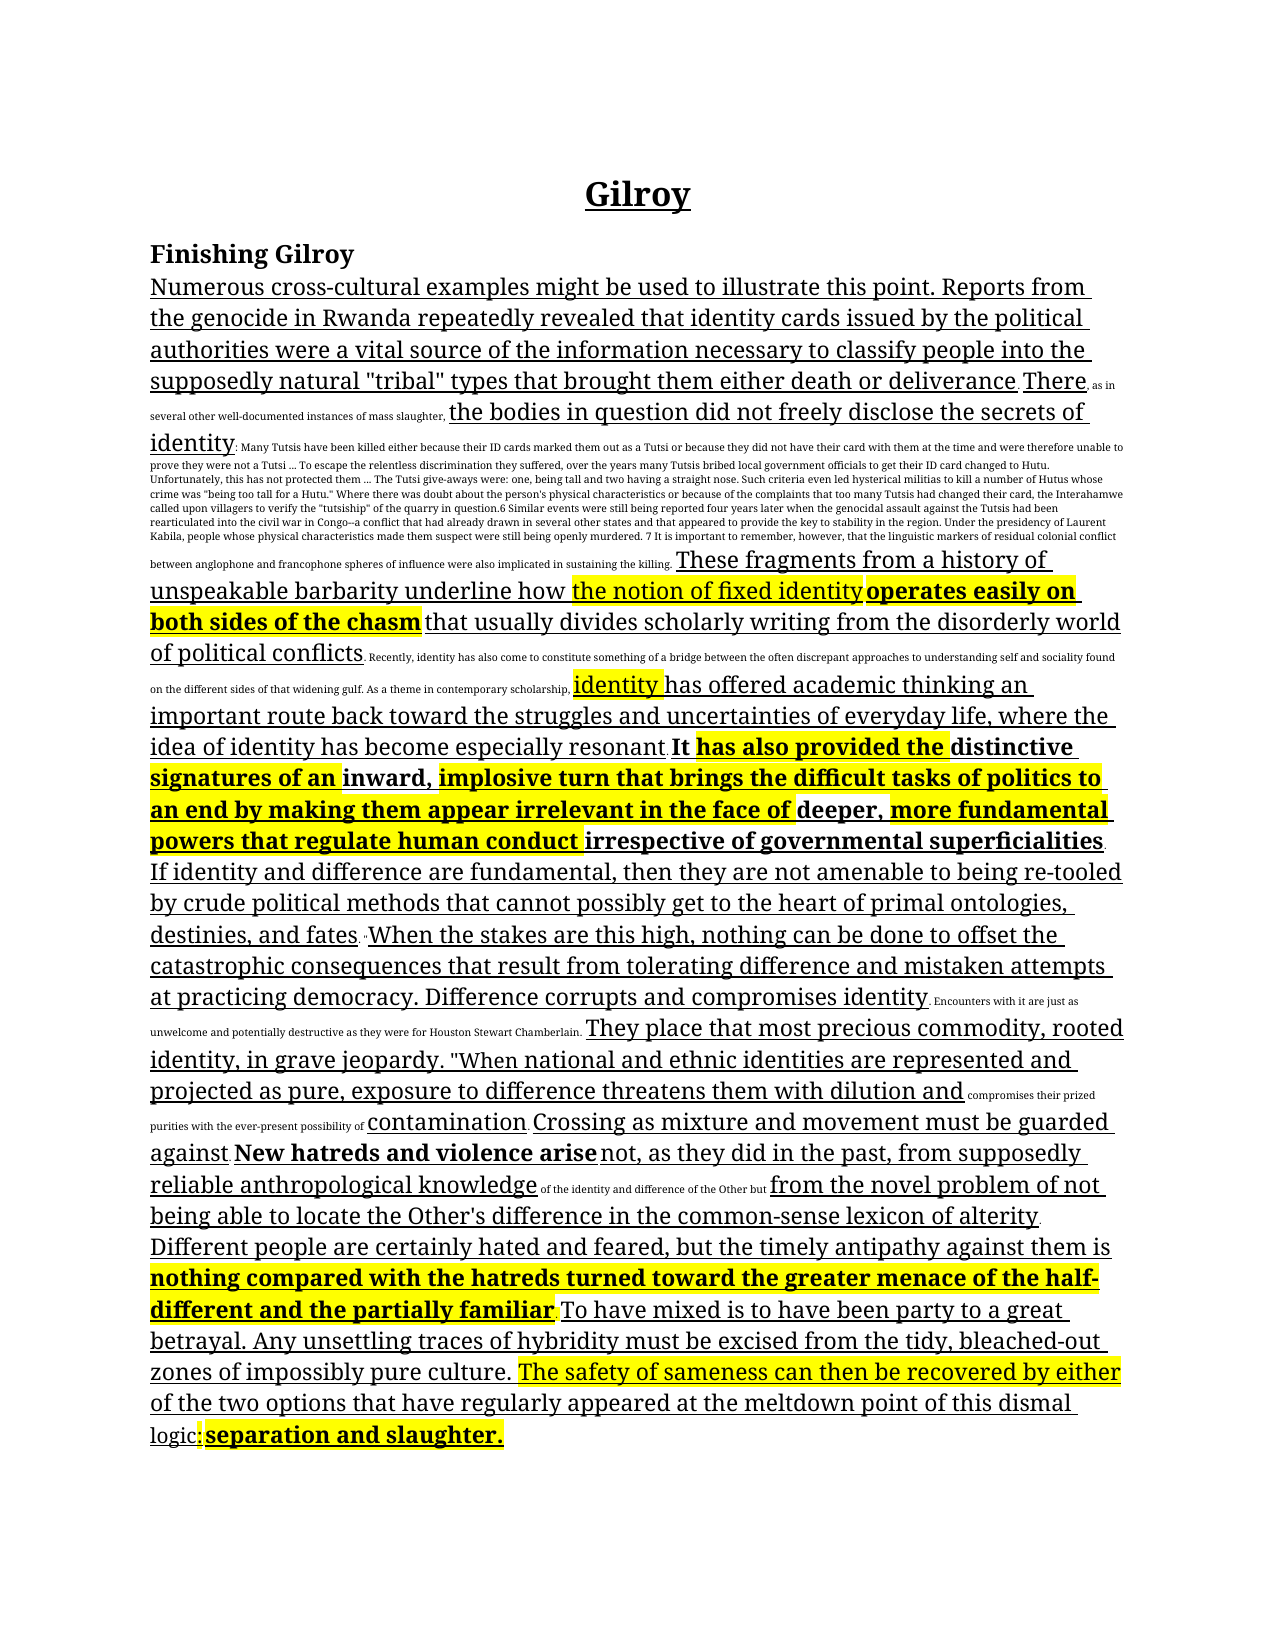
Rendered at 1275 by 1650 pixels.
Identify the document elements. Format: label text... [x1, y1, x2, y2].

subtitle Finishing Gilroy [150, 237, 1125, 271]
text Numerous cross-cultural examples might be used to illustrate this point. Reports from the genocide in Rwanda repeatedly revealed that identity cards issued by the political authorities were a vital source of the information necessary to classify people into the supposedly natural "tribal" types that brought them either death or deliverance. There, as in several other well-documented instances of mass slaughter, the bodies in question did not freely disclose the secrets of identity: Many Tutsis have been killed either because their ID cards marked them out as a Tutsi or because they did not have their card with them at the time and were therefore unable to prove they were not a Tutsi ... To escape the relentless discrimination they suffered, over the years many Tutsis bribed local government officials to get their ID card changed to Hutu. Unfortunately, this has not protected them ... The Tutsi give-aways were: one, being tall and two having a straight nose. Such criteria even led hysterical militias to kill a number of Hutus whose crime was "being too tall for a Hutu." Where there was doubt about the person's physical characteristics or because of the complaints that too many Tutsis had changed their card, the Interahamwe called upon villagers to verify the "tutsiship" of the quarry in question.6 Similar events were still being reported four years later when the genocidal assault against the Tutsis had been rearticulated into the civil war in Congo--a conflict that had already drawn in several other states and that appeared to provide the key to stability in the region. Under the presidency of Laurent Kabila, people whose physical characteristics made them suspect were still being openly murdered. 7 It is important to remember, however, that the linguistic markers of residual colonial conflict between anglophone and francophone spheres of influence were also implicated in sustaining the killing. These fragments from a history of unspeakable barbarity underline how the notion of fixed identity operates easily on both sides of the chasm that usually divides scholarly writing from the disorderly world of political conflicts. Recently, identity has also come to constitute something of a bridge between the often discrepant approaches to understanding self and sociality found on the different sides of that widening gulf. As a theme in contemporary scholarship, identity has offered academic thinking an important route back toward the struggles and uncertainties of everyday life, where the idea of identity has become especially resonant. It has also provided the distinctive signatures of an inward, implosive turn that brings the difficult tasks of politics to an end by making them appear irrelevant in the face of deeper, more fundamental powers that regulate human conduct irrespective of governmental superficialities. If identity and difference are fundamental, then they are not amenable to being re-tooled by crude political methods that cannot possibly get to the heart of primal ontologies, destinies, and fates. "When the stakes are this high, nothing can be done to offset the catastrophic consequences that result from tolerating difference and mistaken attempts at practicing democracy. Difference corrupts and compromises identity. Encounters with it are just as unwelcome and potentially destructive as they were for Houston Stewart Chamberlain. They place that most precious commodity, rooted identity, in grave jeopardy. "When national and ethnic identities are represented and projected as pure, exposure to difference threatens them with dilution and compromises their prized purities with the ever-present possibility of contamination. Crossing as mixture and movement must be guarded against. New hatreds and violence arise not, as they did in the past, from supposedly reliable anthropological knowledge of the identity and difference of the Other but from the novel problem of not being able to locate the Other's difference in the common-sense lexicon of alterity. Different people are certainly hated and feared, but the timely antipathy against them is nothing compared with the hatreds turned toward the greater menace of the half-different and the partially familiar. To have mixed is to have been party to a great betrayal. Any unsettling traces of hybridity must be excised from the tidy, bleached-out zones of impossibly pure culture. The safety of sameness can then be recovered by either of the two options that have regularly appeared at the meltdown point of this dismal logic: separation and slaughter. [150, 271, 1125, 1450]
subtitle Gilroy [150, 171, 1125, 216]
